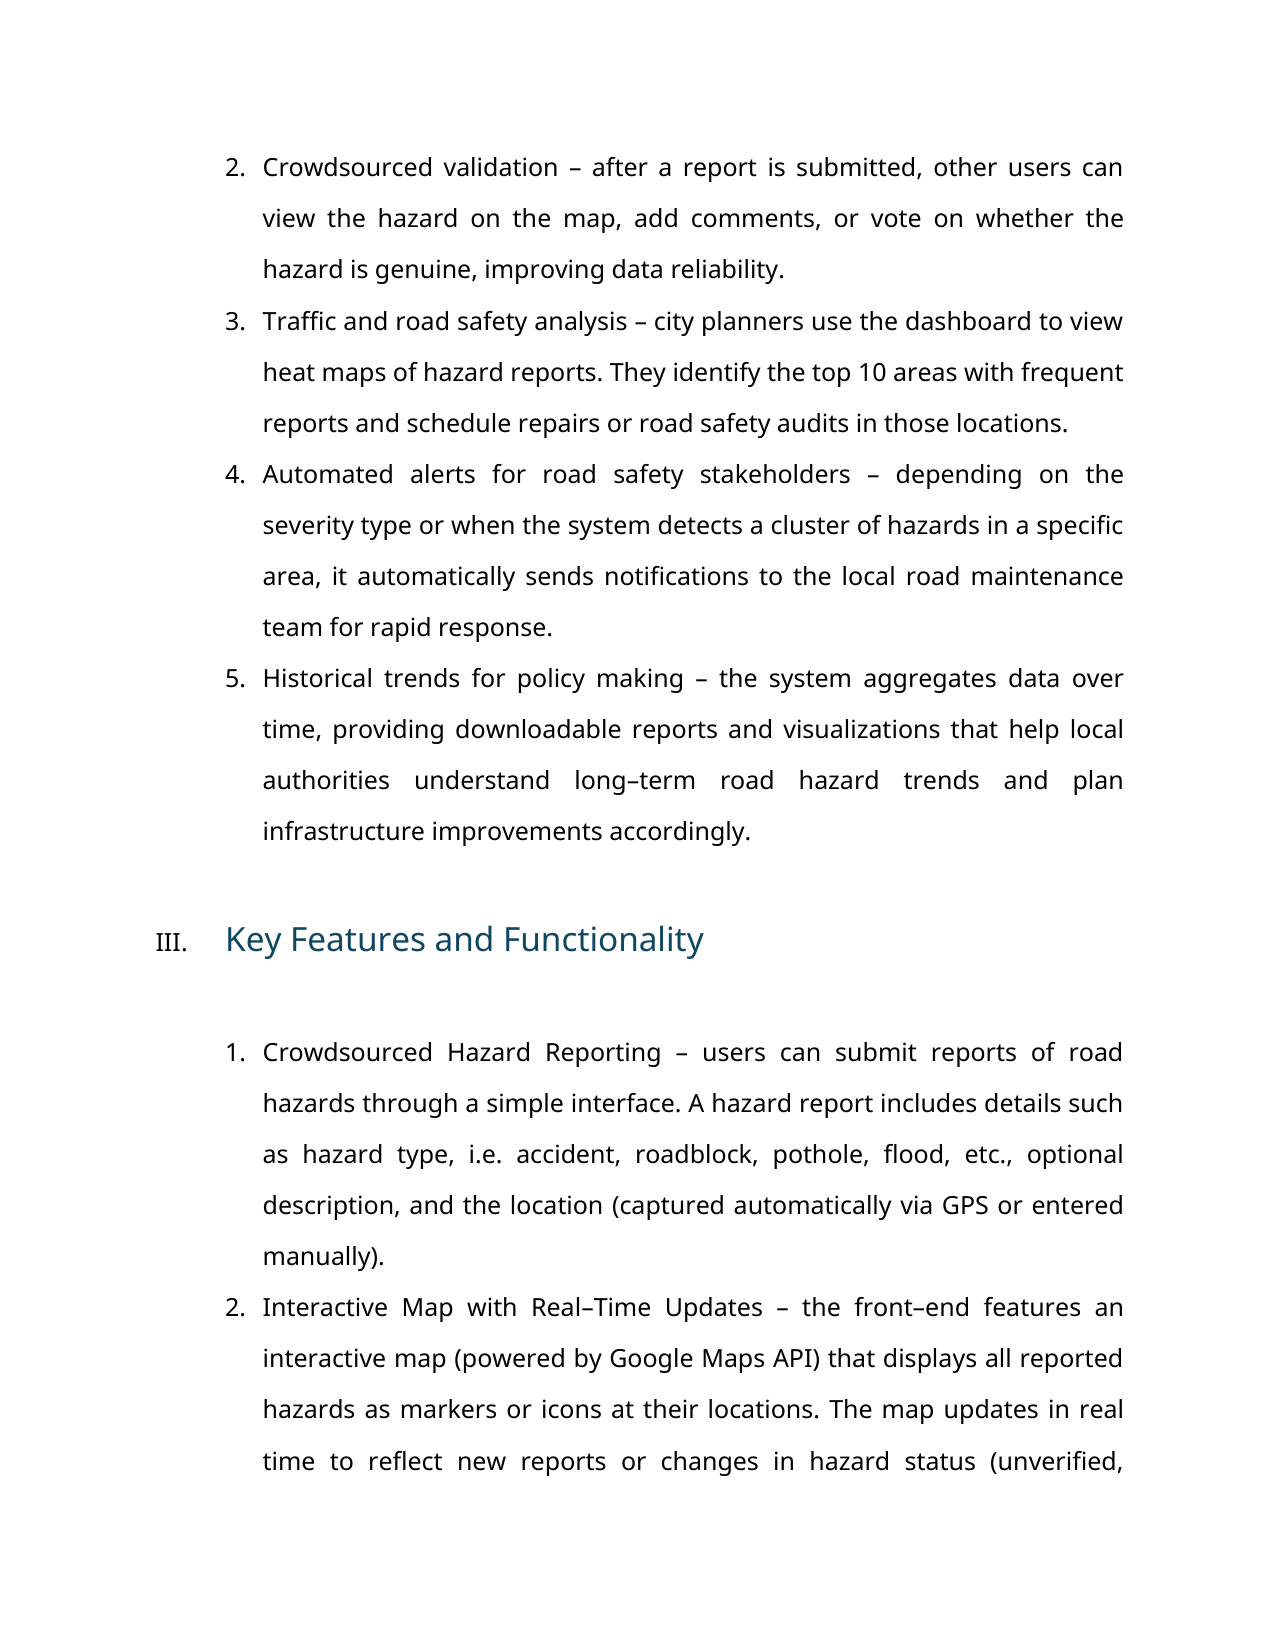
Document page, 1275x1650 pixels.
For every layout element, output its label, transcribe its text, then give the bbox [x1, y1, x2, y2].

list Historical trends for policy making – the system aggregates data over time, providing downloadable reports and visualizations that help local authorities understand long–term road hazard trends and plan infrastructure improvements accordingly. [225, 660, 1125, 848]
list Automated alerts for road safety stakeholders – depending on the severity type or when the system detects a cluster of hazards in a specific area, it automatically sends notifications to the local road maintenance team for rapid response. [225, 456, 1125, 643]
list Traffic and road safety analysis – city planners use the dashboard to view heat maps of hazard reports. They identify the top 10 areas with frequent reports and schedule repairs or road safety audits in those locations. [225, 303, 1125, 439]
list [225, 1290, 1125, 1477]
list Key Features and Functionality [187, 916, 1125, 961]
list Crowdsourced validation – after a report is submitted, other users can view the hazard on the map, add comments, or vote on whether the hazard is genuine, improving data reliability. [225, 150, 1125, 286]
list Crowdsourced Hazard Reporting – users can submit reports of road hazards through a simple interface. A hazard report includes details such as hazard type, i.e. accident, roadblock, pothole, flood, etc., optional description, and the location (captured automatically via GPS or entered manually). [225, 1035, 1125, 1273]
